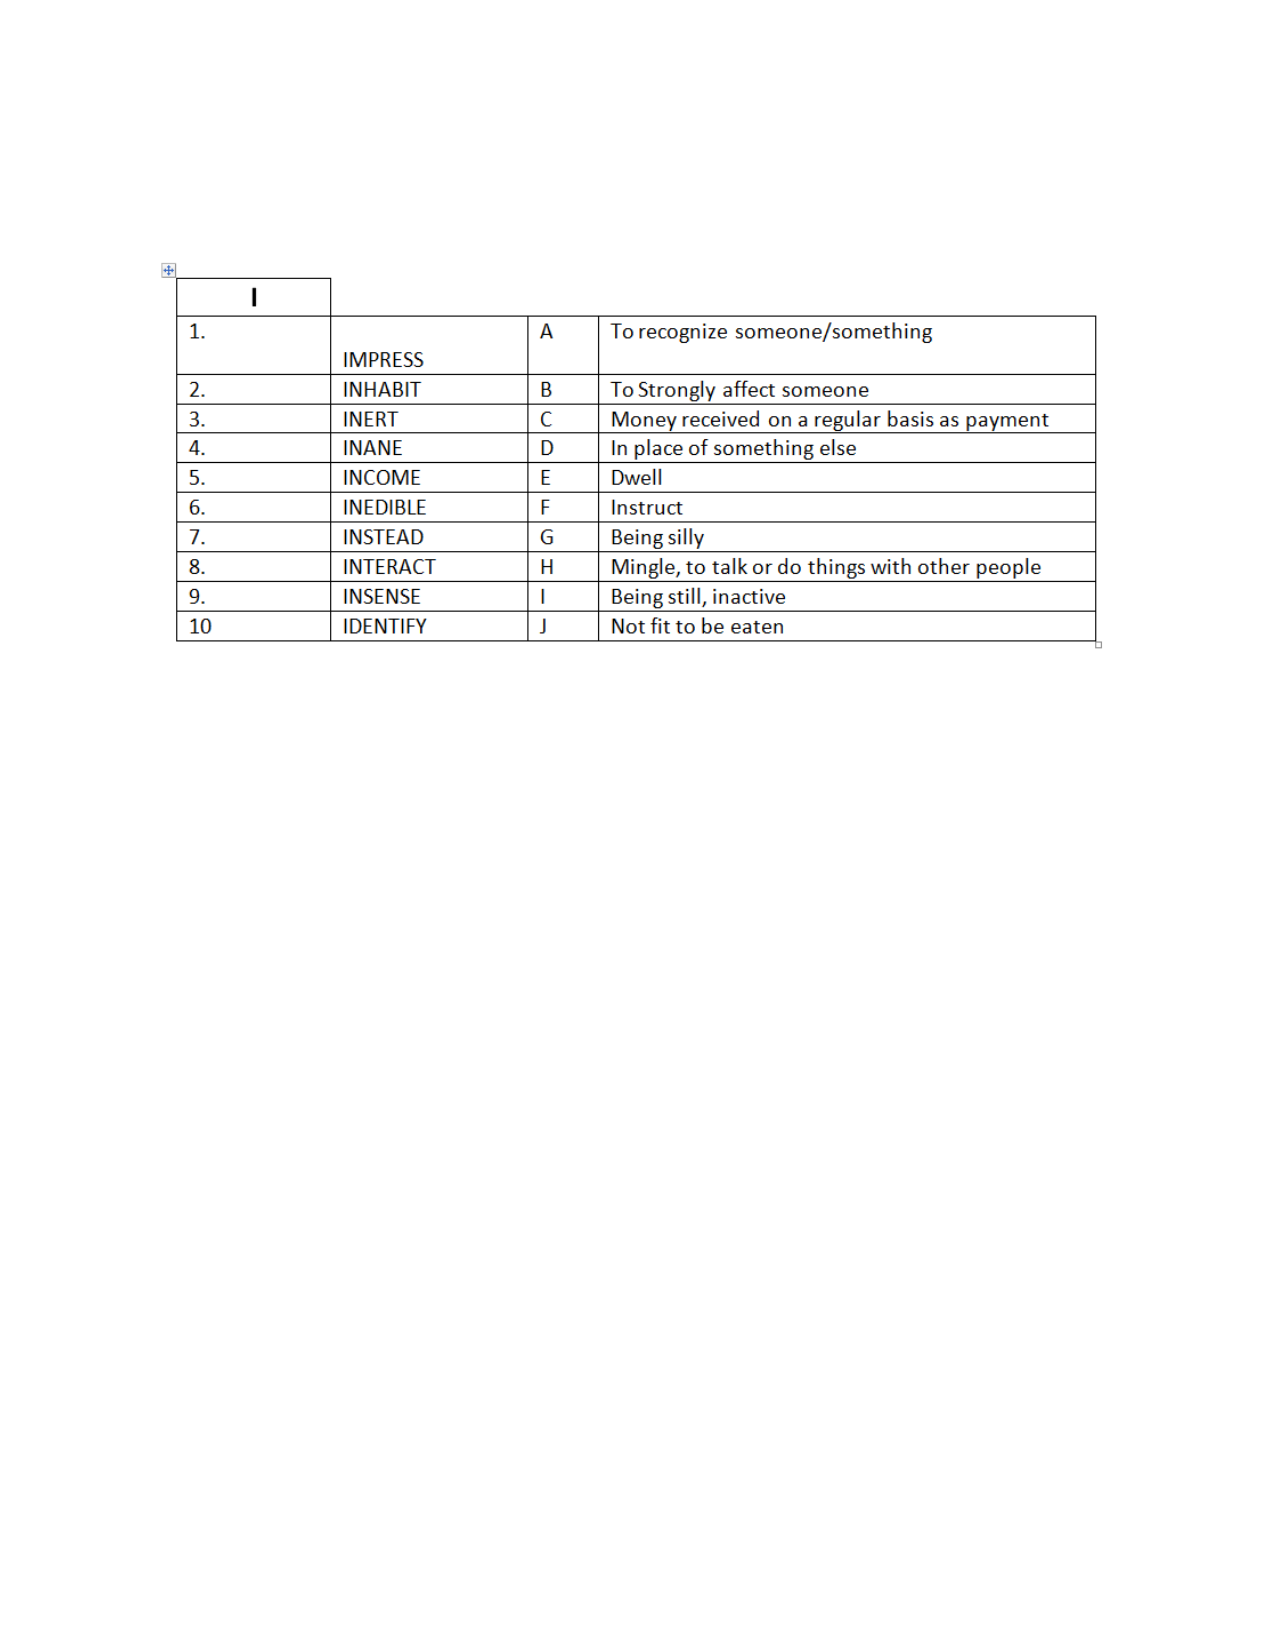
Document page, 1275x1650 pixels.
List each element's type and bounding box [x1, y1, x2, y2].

picture [150, 256, 1125, 677]
